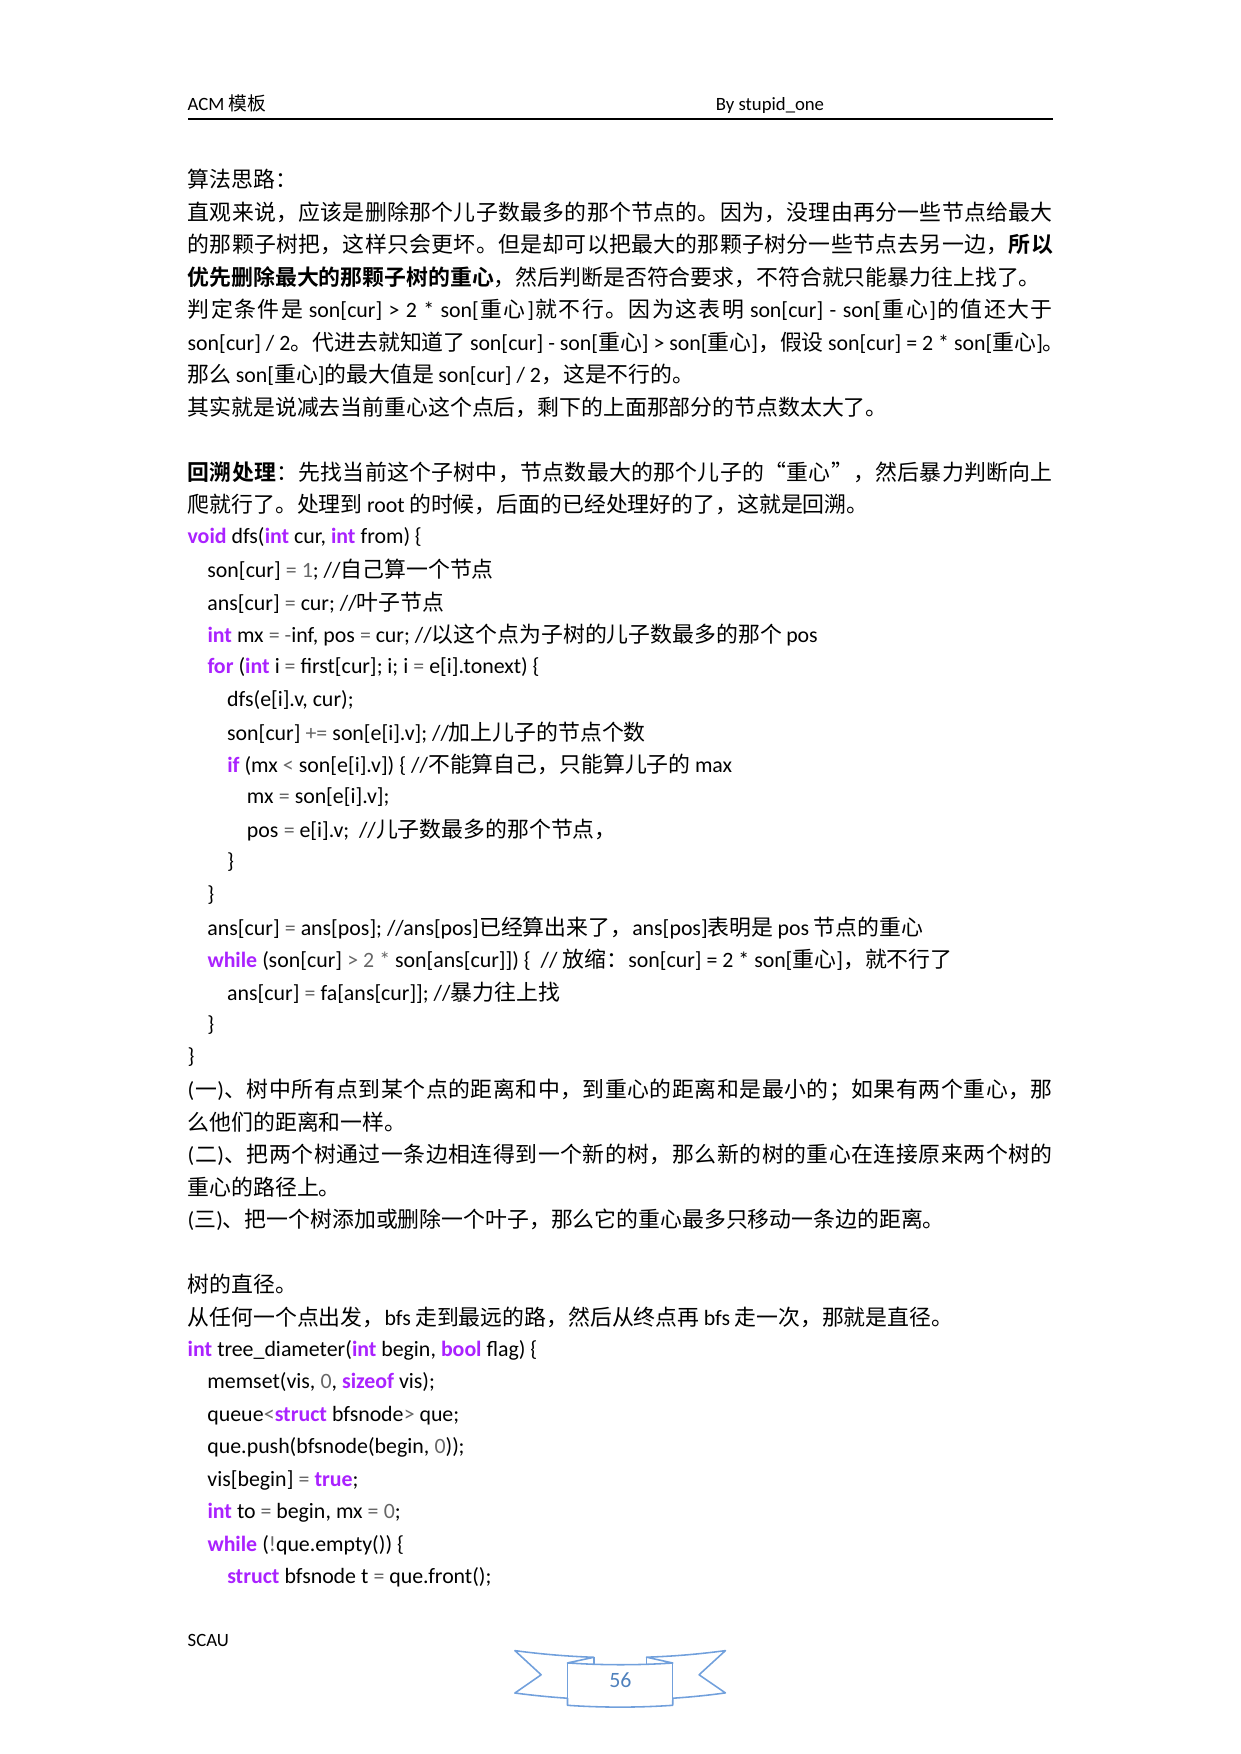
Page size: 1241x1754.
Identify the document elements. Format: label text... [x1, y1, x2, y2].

text 回溯处理：先找当前这个子树中，节点数最大的那个儿子的“重心”，然后暴力判断向上爬就行了。处理到root的时候，后面的已经处理好的了，这就是回溯。 [187, 454, 1053, 519]
text ans[cur] = ans[pos]; //ans[pos]已经算出来了，ans[pos]表明是pos节点的重心 [187, 909, 1053, 942]
text if (mx < son[e[i].v]) { //不能算自己，只能算儿子的max [187, 747, 1053, 779]
text } [187, 1007, 1053, 1039]
text } [187, 844, 1053, 877]
text queue<struct bfsnode> que; [187, 1397, 1053, 1429]
text memset(vis, 0, sizeof vis); [187, 1364, 1053, 1397]
text (一)、树中所有点到某个点的距离和中，到重心的距离和是最小的；如果有两个重心，那么他们的距离和一样。 [187, 1072, 1053, 1137]
text int tree_diameter(int begin, bool flag) { [187, 1332, 1053, 1364]
text (三)、把一个树添加或删除一个叶子，那么它的重心最多只移动一条边的距离。 [187, 1202, 1053, 1234]
text son[cur] = 1; //自己算一个节点 [187, 552, 1053, 584]
text son[cur] += son[e[i].v]; //加上儿子的节点个数 [187, 714, 1053, 747]
text (二)、把两个树通过一条边相连得到一个新的树，那么新的树的重心在连接原来两个树的重心的路径上。 [187, 1137, 1053, 1202]
text } [187, 877, 1053, 909]
text 其实就是说减去当前重心这个点后，剩下的上面那部分的节点数太大了。 [187, 389, 1053, 422]
text } [187, 1039, 1053, 1072]
text ans[cur] = fa[ans[cur]]; //暴力往上找 [187, 974, 1053, 1007]
text vis[begin] = true; [187, 1462, 1053, 1494]
text while (!que.empty()) { [187, 1527, 1053, 1559]
text ans[cur] = cur; //叶子节点 [187, 584, 1053, 617]
text que.push(bfsnode(begin, 0)); [187, 1429, 1053, 1462]
text 那么son[重心]的最大值是son[cur] / 2，这是不行的。 [187, 357, 1053, 389]
text int mx = -inf, pos = cur; //以这个点为子树的儿子数最多的那个pos [187, 617, 1053, 649]
text while (son[cur] > 2 * son[ans[cur]]) { // 放缩：son[cur] = 2 * son[重心]，就不行了 [187, 942, 1053, 974]
text 判定条件是son[cur] > 2 * son[重心]就不行。因为这表明son[cur] - son[重心]的值还大于son[cur] / 2。代进去就知道了son[cur] - son[重心] > son[重心]，假设son[cur] = 2 * son[重心]。 [187, 292, 1053, 357]
text 算法思路： [187, 162, 1053, 194]
text void dfs(int cur, int from) { [187, 519, 1053, 552]
text mx = son[e[i].v]; [187, 779, 1053, 812]
text dfs(e[i].v, cur); [187, 682, 1053, 714]
text int to = begin, mx = 0; [187, 1494, 1053, 1527]
text struct bfsnode t = que.front(); [187, 1559, 1053, 1592]
text 从任何一个点出发，bfs走到最远的路，然后从终点再bfs走一次，那就是直径。 [187, 1299, 1053, 1332]
text 树的直径。 [187, 1267, 1053, 1299]
text 直观来说，应该是删除那个儿子数最多的那个节点的。因为，没理由再分一些节点给最大的那颗子树把，这样只会更坏。但是却可以把最大的那颗子树分一些节点去另一边，所以优先删除最大的那颗子树的重心，然后判断是否符合要求，不符合就只能暴力往上找了。 [187, 194, 1053, 292]
text for (int i = first[cur]; i; i = e[i].tonext) { [187, 649, 1053, 682]
text pos = e[i].v; //儿子数最多的那个节点， [187, 812, 1053, 844]
